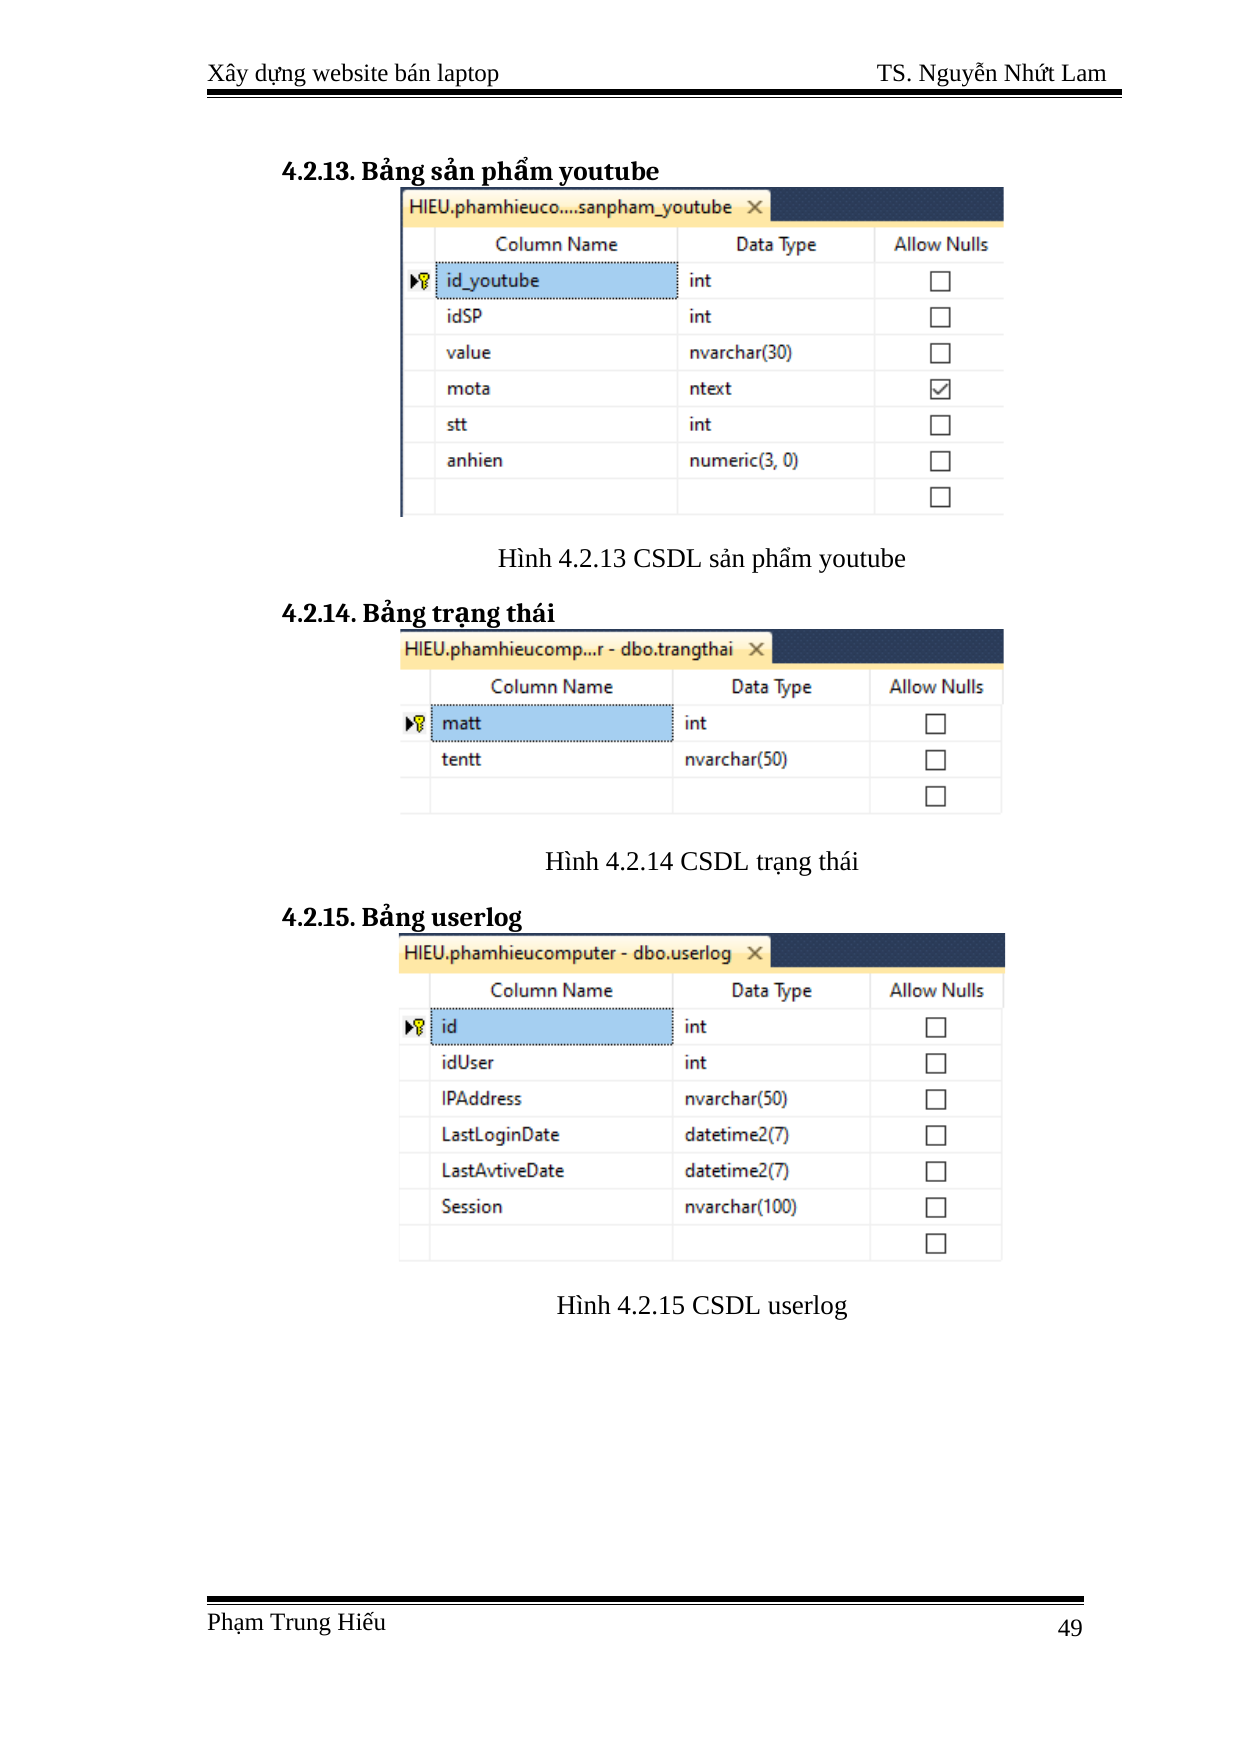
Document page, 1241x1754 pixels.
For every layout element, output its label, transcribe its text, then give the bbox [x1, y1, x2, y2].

subtitle 4.2.14. Bảng trạng thái [282, 598, 1122, 630]
picture [398, 933, 1005, 1265]
subtitle 4.2.13. Bảng sản phẩm youtube [282, 156, 1122, 187]
text Hình 4.2.15 CSDL userlog [207, 1289, 1122, 1321]
picture [400, 187, 1004, 517]
text Hình 4.2.13 CSDL sản phẩm youtube [207, 542, 1122, 573]
text Hình 4.2.14 CSDL trạng thái [207, 845, 1122, 877]
picture [400, 629, 1004, 821]
subtitle 4.2.15. Bảng userlog [282, 902, 1122, 933]
